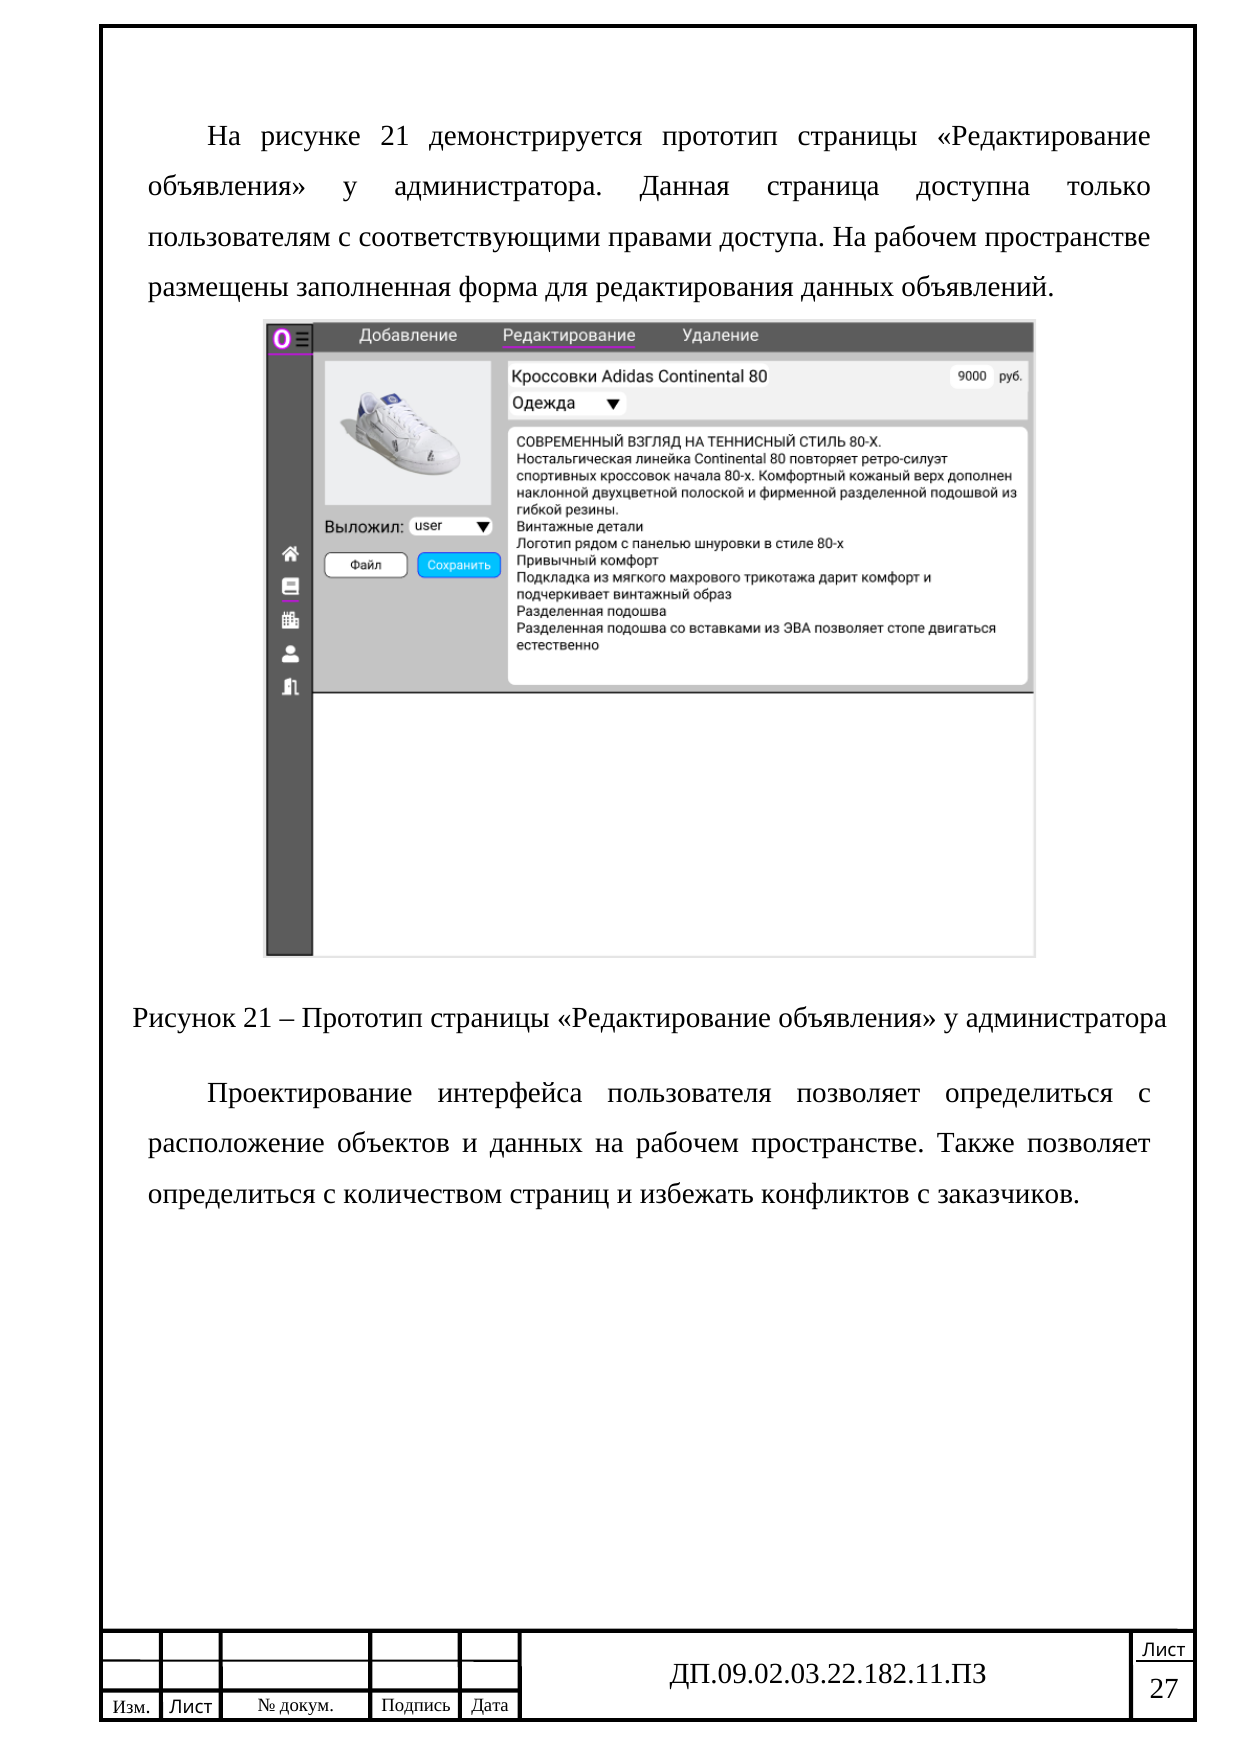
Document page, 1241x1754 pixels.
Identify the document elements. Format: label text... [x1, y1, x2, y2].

text Проектирование интерфейса пользователя позволяет определиться с расположение объектов и данных на рабочем пространстве. Также позволяет определиться с количеством страниц и избежать конфликтов с заказчиков. [148, 1075, 1152, 1209]
text Рисунок 21 – Прототип страницы «Редактирование объявления» у администратора [118, 1000, 1181, 1033]
text На рисунке 21 демонстрируется прототип страницы «Редактирование объявления» у администратора. Данная страница доступна только пользователям с соответствующими правами доступа. На рабочем пространстве размещены заполненная форма для редактирования данных объявлений. [148, 118, 1152, 303]
picture [262, 319, 1037, 958]
